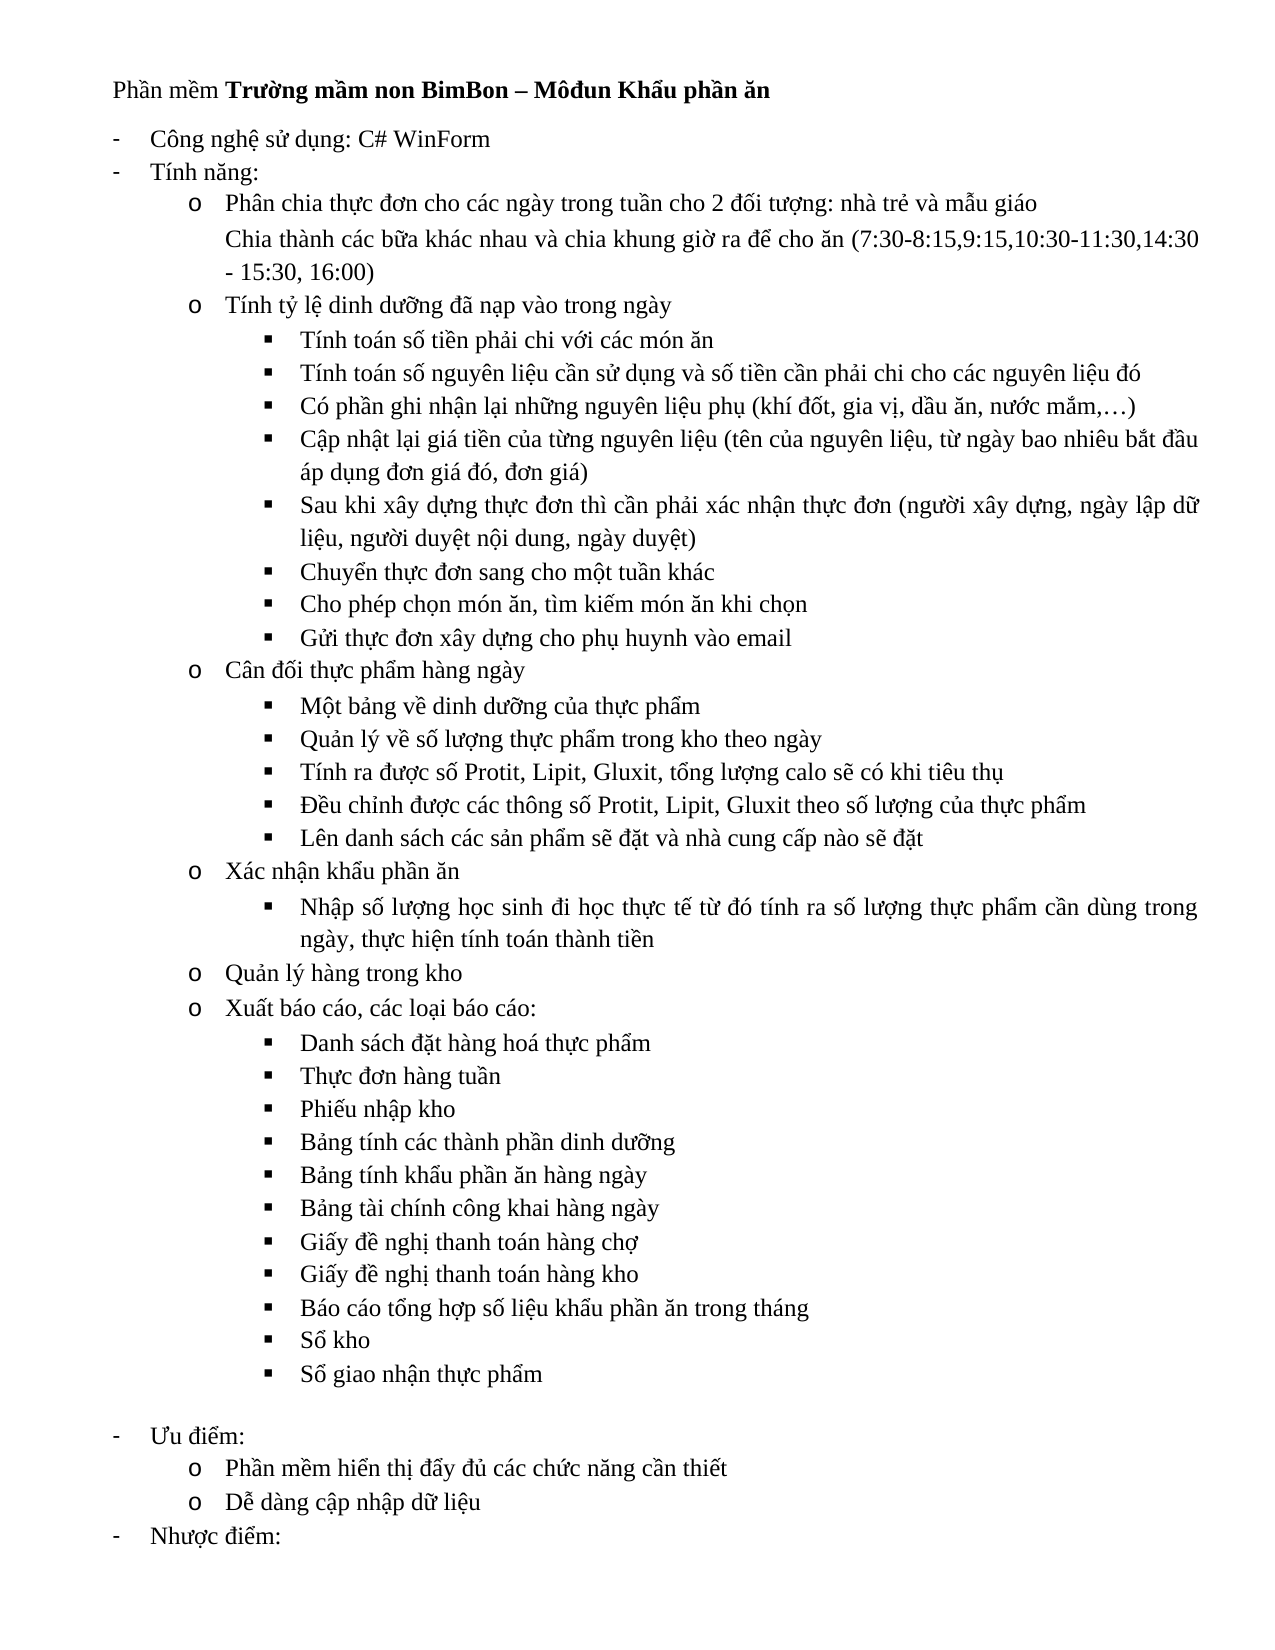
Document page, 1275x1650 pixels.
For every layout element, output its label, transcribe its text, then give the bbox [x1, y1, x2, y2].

list Có phần ghi nhận lại những nguyên liệu phụ (khí đốt, gia vị, dầu ăn, nước mắm,…) [262, 391, 1200, 420]
list Tính toán số tiền phải chi với các món ăn [262, 325, 1200, 354]
list Thực đơn hàng tuần [262, 1061, 1200, 1090]
list Cho phép chọn món ăn, tìm kiếm món ăn khi chọn [262, 589, 1200, 618]
list Gửi thực đơn xây dựng cho phụ huynh vào email [262, 623, 1200, 651]
list Sau khi xây dựng thực đơn thì cần phải xác nhận thực đơn (người xây dựng, ngày lập dữ liệu, người duyệt nội dung, ngày duyệt) [262, 491, 1200, 552]
list Nhược điểm: [112, 1520, 1200, 1550]
text Chia thành các bữa khác nhau và chia khung giờ ra để cho ăn (7:30-8:15,9:15,10:30-11:30,14:30 - 15:30, 16:00) [225, 224, 1200, 286]
list Cân đối thực phẩm hàng ngày [187, 656, 1200, 686]
list Sổ giao nhận thực phẩm [262, 1359, 1200, 1387]
list Tính toán số nguyên liệu cần sử dụng và số tiền cần phải chi cho các nguyên liệu đó [262, 358, 1200, 387]
list Bảng tài chính công khai hàng ngày [262, 1193, 1200, 1222]
list Chuyển thực đơn sang cho một tuần khác [262, 557, 1200, 585]
list Danh sách đặt hàng hoá thực phẩm [262, 1028, 1200, 1057]
list Phần mềm hiển thị đẩy đủ các chức năng cần thiết [187, 1453, 1200, 1484]
list Tính năng: [112, 156, 1200, 186]
list Tính ra được số Protit, Lipit, Gluxit, tổng lượng calo sẽ có khi tiêu thụ [262, 757, 1200, 786]
list Quản lý hàng trong kho [187, 958, 1200, 988]
list Giấy đề nghị thanh toán hàng kho [262, 1259, 1200, 1288]
list Bảng tính các thành phần dinh dưỡng [262, 1127, 1200, 1156]
list Xuất báo cáo, các loại báo cáo: [187, 993, 1200, 1024]
list Quản lý về số lượng thực phẩm trong kho theo ngày [262, 724, 1200, 753]
list Phiếu nhập kho [262, 1094, 1200, 1123]
list Lên danh sách các sản phẩm sẽ đặt và nhà cung cấp nào sẽ đặt [262, 823, 1200, 852]
list Giấy đề nghị thanh toán hàng chợ [262, 1227, 1200, 1255]
list Đều chỉnh được các thông số Protit, Lipit, Gluxit theo số lượng của thực phẩm [262, 790, 1200, 819]
list Nhập số lượng học sinh đi học thực tế từ đó tính ra số lượng thực phẩm cần dùng trong ngày, thực hiện tính toán thành tiền [262, 892, 1200, 953]
list Ưu điểm: [112, 1420, 1200, 1451]
list Công nghệ sử dụng: C# WinForm [112, 123, 1200, 153]
list Báo cáo tổng hợp số liệu khẩu phần ăn trong tháng [262, 1293, 1200, 1321]
list Một bảng về dinh dưỡng của thực phẩm [262, 691, 1200, 720]
list Sổ kho [262, 1326, 1200, 1354]
text Phần mềm Trường mầm non BimBon – Môđun Khẩu phần ăn [112, 75, 1200, 104]
list Cập nhật lại giá tiền của từng nguyên liệu (tên của nguyên liệu, từ ngày bao nhiêu bắt đầu áp dụng đơn giá đó, đơn giá) [262, 424, 1200, 486]
list Phân chia thực đơn cho các ngày trong tuần cho 2 đối tượng: nhà trẻ và mẫu giáo [187, 188, 1200, 219]
list Tính tỷ lệ dinh dưỡng đã nạp vào trong ngày [187, 290, 1200, 321]
list Dễ dàng cập nhập dữ liệu [187, 1487, 1200, 1517]
list Bảng tính khẩu phần ăn hàng ngày [262, 1161, 1200, 1189]
list Xác nhận khẩu phần ăn [187, 856, 1200, 887]
